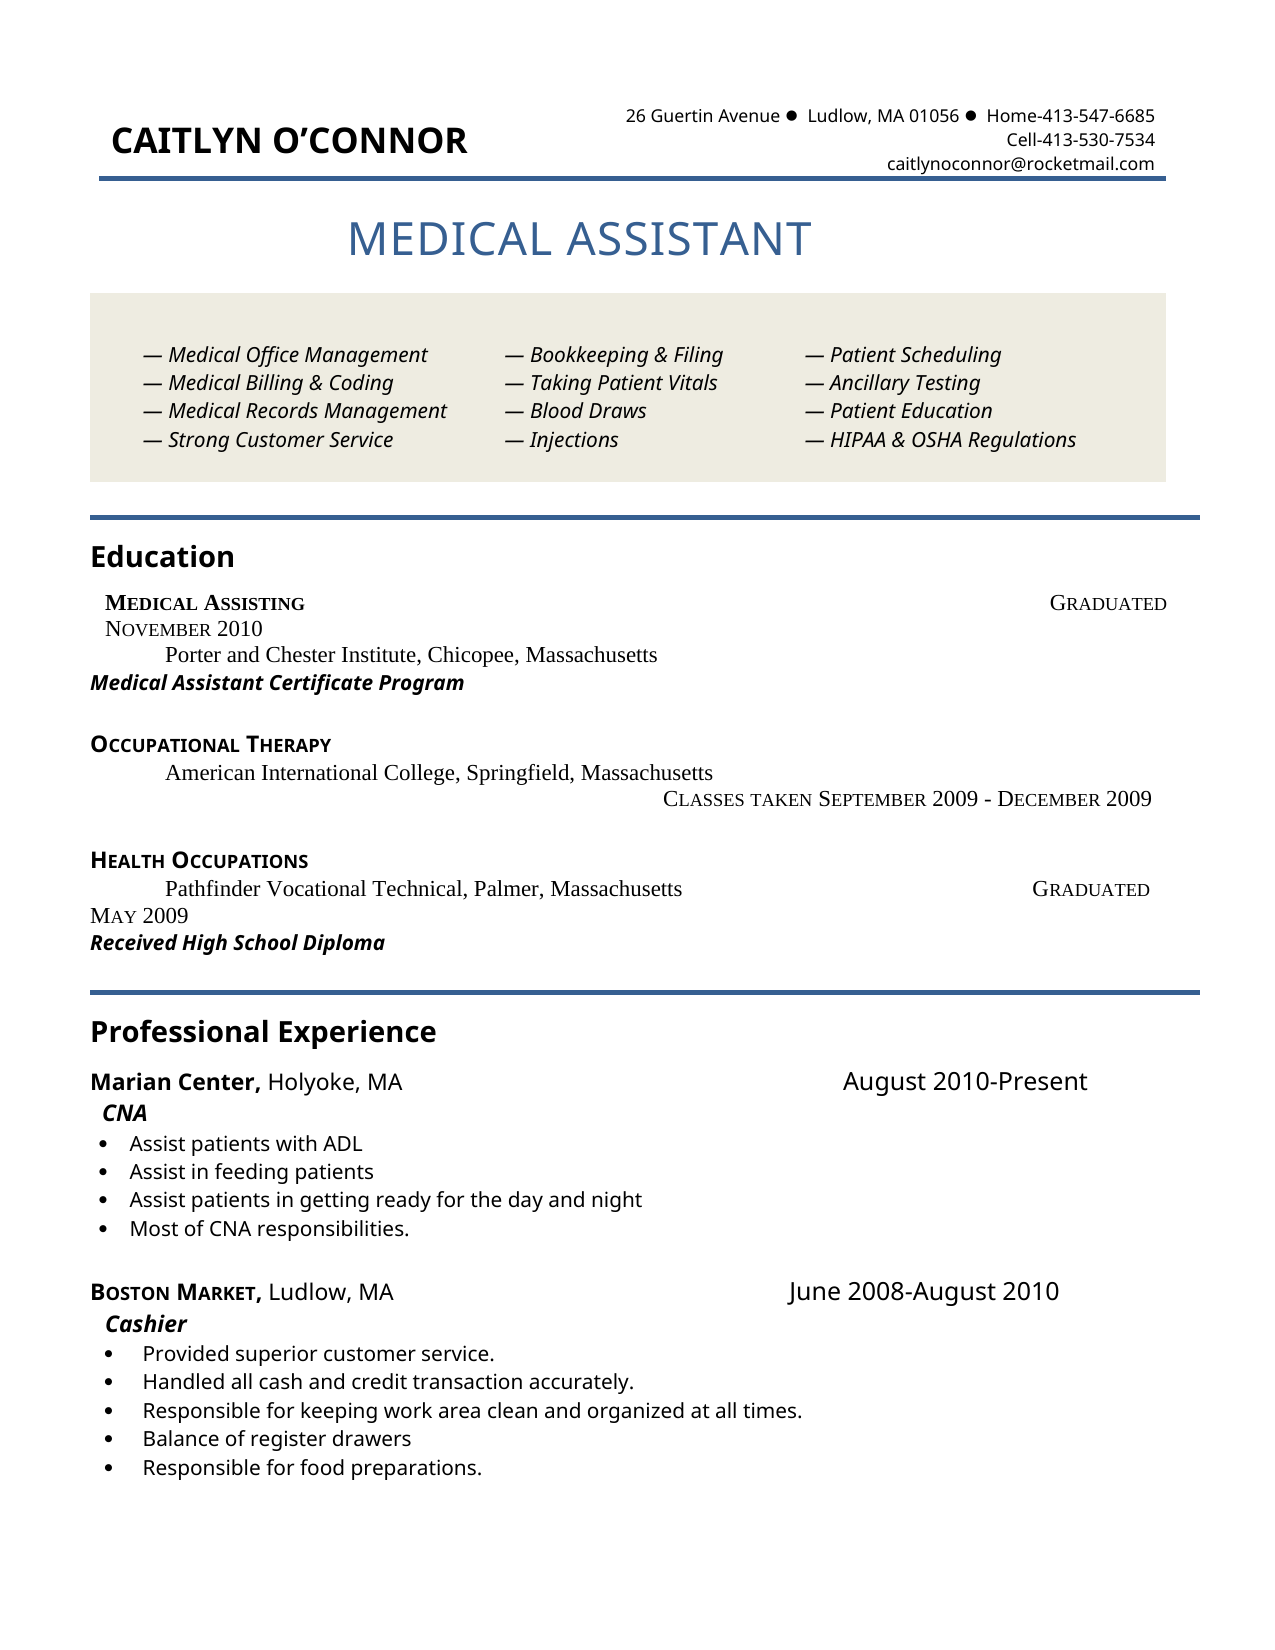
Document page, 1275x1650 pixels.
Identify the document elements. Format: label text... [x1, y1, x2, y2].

text Received High School Diploma [90, 928, 1200, 956]
text Porter and Chester Institute, Chicopee, Massachusetts [90, 641, 1200, 668]
text Boston Market, Ludlow, MA June 2008-August 2010 [90, 1274, 1200, 1308]
table_header [90, 293, 1166, 482]
title Medical Assistant [90, 201, 1200, 269]
text Medical Assisting Graduated November 2010 [105, 589, 1200, 641]
subtitle Professional Experience [90, 995, 1200, 1042]
text Cashier [105, 1308, 1200, 1339]
list Provided superior customer service. [105, 1339, 1200, 1367]
text Pathfinder Vocational Technical, Palmer, Massachusetts Graduated May 2009 [90, 875, 1200, 928]
list Assist patients with ADL [99, 1129, 1200, 1157]
list Handled all cash and credit transaction accurately. [105, 1367, 1200, 1396]
list Most of CNA responsibilities. [99, 1214, 1200, 1242]
text Health Occupations [90, 844, 1200, 875]
text Occupational Therapy [90, 727, 1200, 759]
list Assist patients in getting ready for the day and night [99, 1186, 1200, 1214]
text American International College, Springfield, Massachusetts [90, 759, 1200, 785]
text Classes taken September 2009 - December 2009 [90, 785, 1200, 811]
list Balance of register drawers [105, 1424, 1200, 1453]
list Responsible for keeping work area clean and organized at all times. [105, 1396, 1200, 1424]
table_header 26 Guertin Avenue Ludlow, MA 01056 Home-413-547-6685 Cell-413-530-7534 caitlynoconnor@rocketmail.com [588, 104, 1166, 176]
text Medical Assistant Certificate Program [90, 668, 1200, 696]
table_header Caitlyn O’Connor [99, 104, 588, 176]
subtitle CNA [90, 1097, 1200, 1129]
list Assist in feeding patients [99, 1157, 1200, 1186]
subtitle Marian Center, Holyoke, MA August 2010-Present [90, 1042, 1200, 1097]
subtitle Education [90, 520, 1200, 576]
list Responsible for food preparations. [105, 1453, 1200, 1481]
